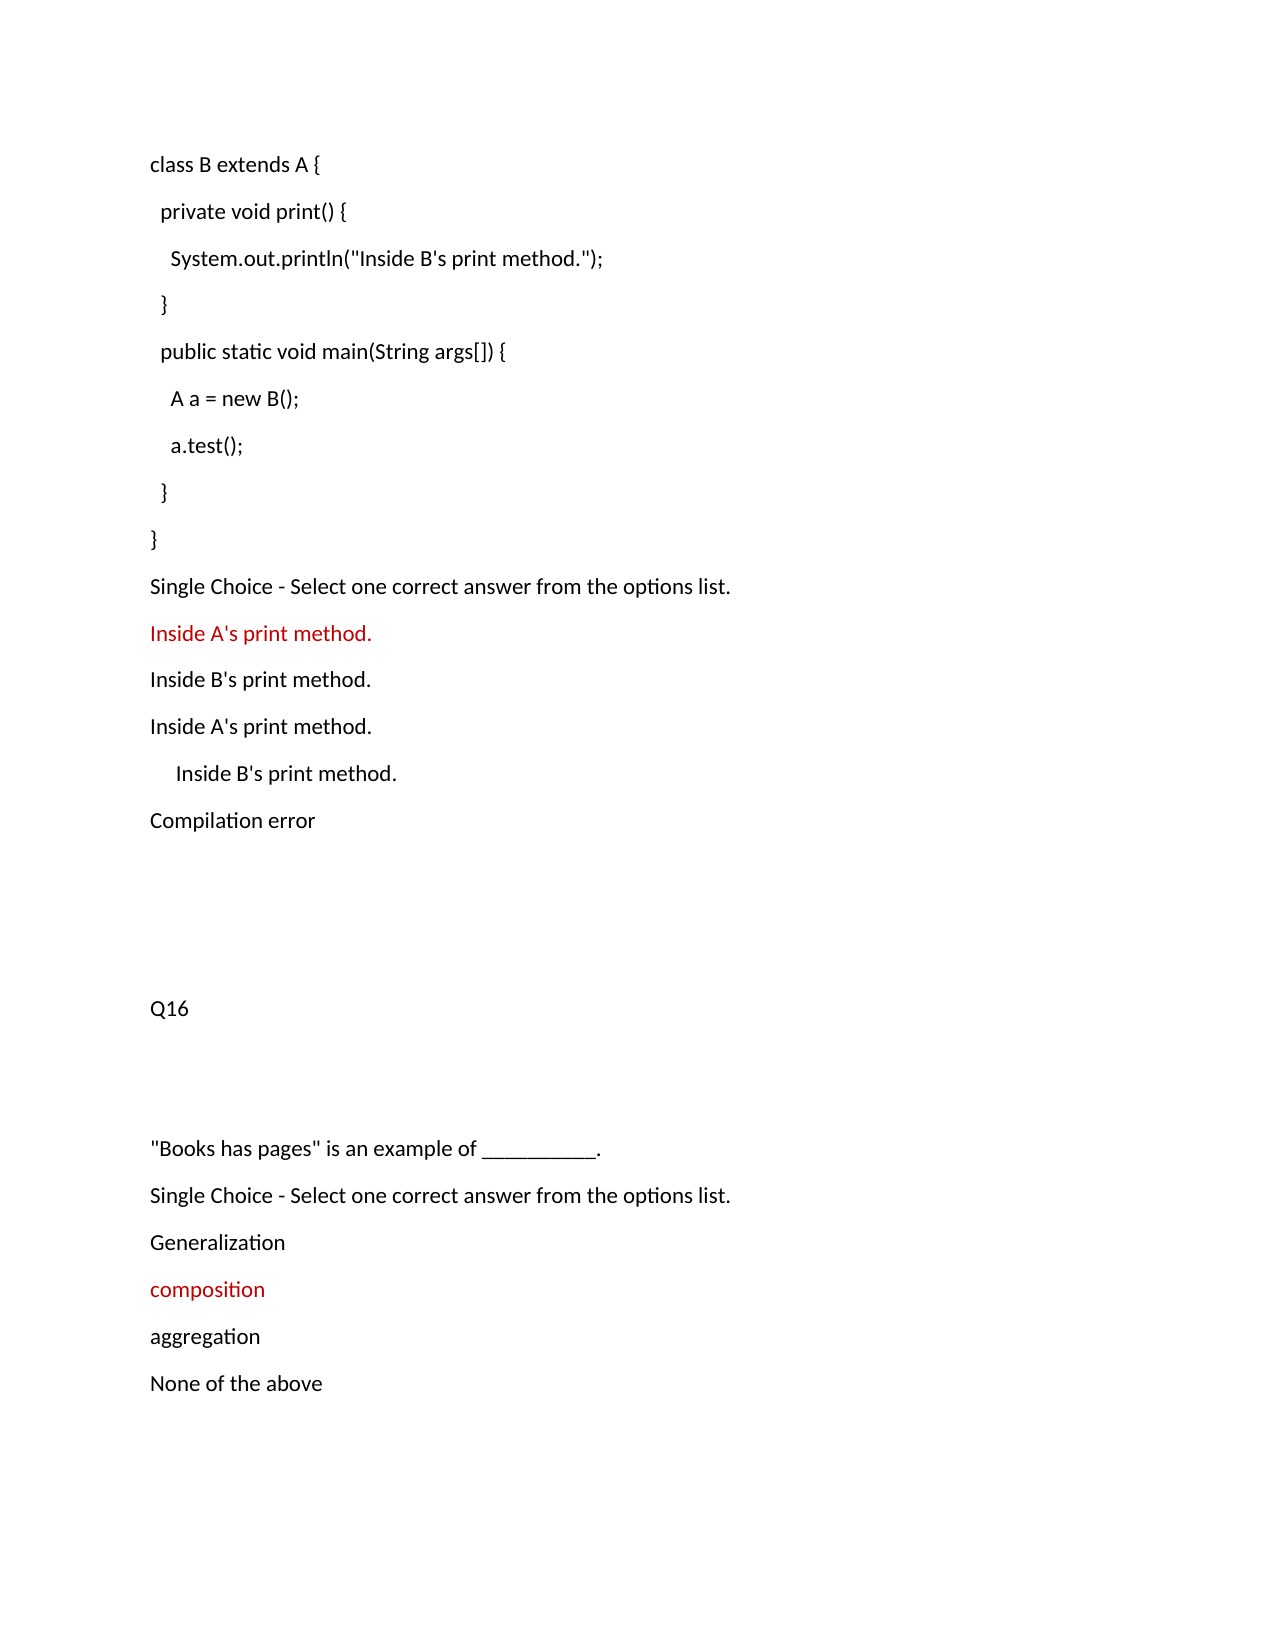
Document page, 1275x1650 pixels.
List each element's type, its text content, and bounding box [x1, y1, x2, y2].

text Compilation error [150, 806, 1125, 834]
text Single Choice - Select one correct answer from the options list. [150, 572, 1125, 600]
text A a = new B(); [150, 384, 1125, 412]
text aggregation [150, 1322, 1125, 1350]
text } [150, 291, 1125, 319]
text } [150, 478, 1125, 506]
text Inside A's print method. [150, 712, 1125, 741]
text Single Choice - Select one correct answer from the options list. [150, 1181, 1125, 1209]
text None of the above [150, 1369, 1125, 1397]
text Generalization [150, 1228, 1125, 1256]
text public static void main(String args[]) { [150, 337, 1125, 366]
text System.out.println("Inside B's print method."); [150, 244, 1125, 272]
text composition [150, 1275, 1125, 1303]
text class B extends A { [150, 150, 1125, 178]
text Inside B's print method. [150, 666, 1125, 694]
text a.test(); [150, 431, 1125, 459]
text Inside A's print method. [150, 619, 1125, 647]
text Inside B's print method. [150, 759, 1125, 787]
text } [150, 525, 1125, 553]
text "Books has pages" is an example of __________. [150, 1134, 1125, 1162]
text Q16 [150, 994, 1125, 1022]
text private void print() { [150, 197, 1125, 225]
